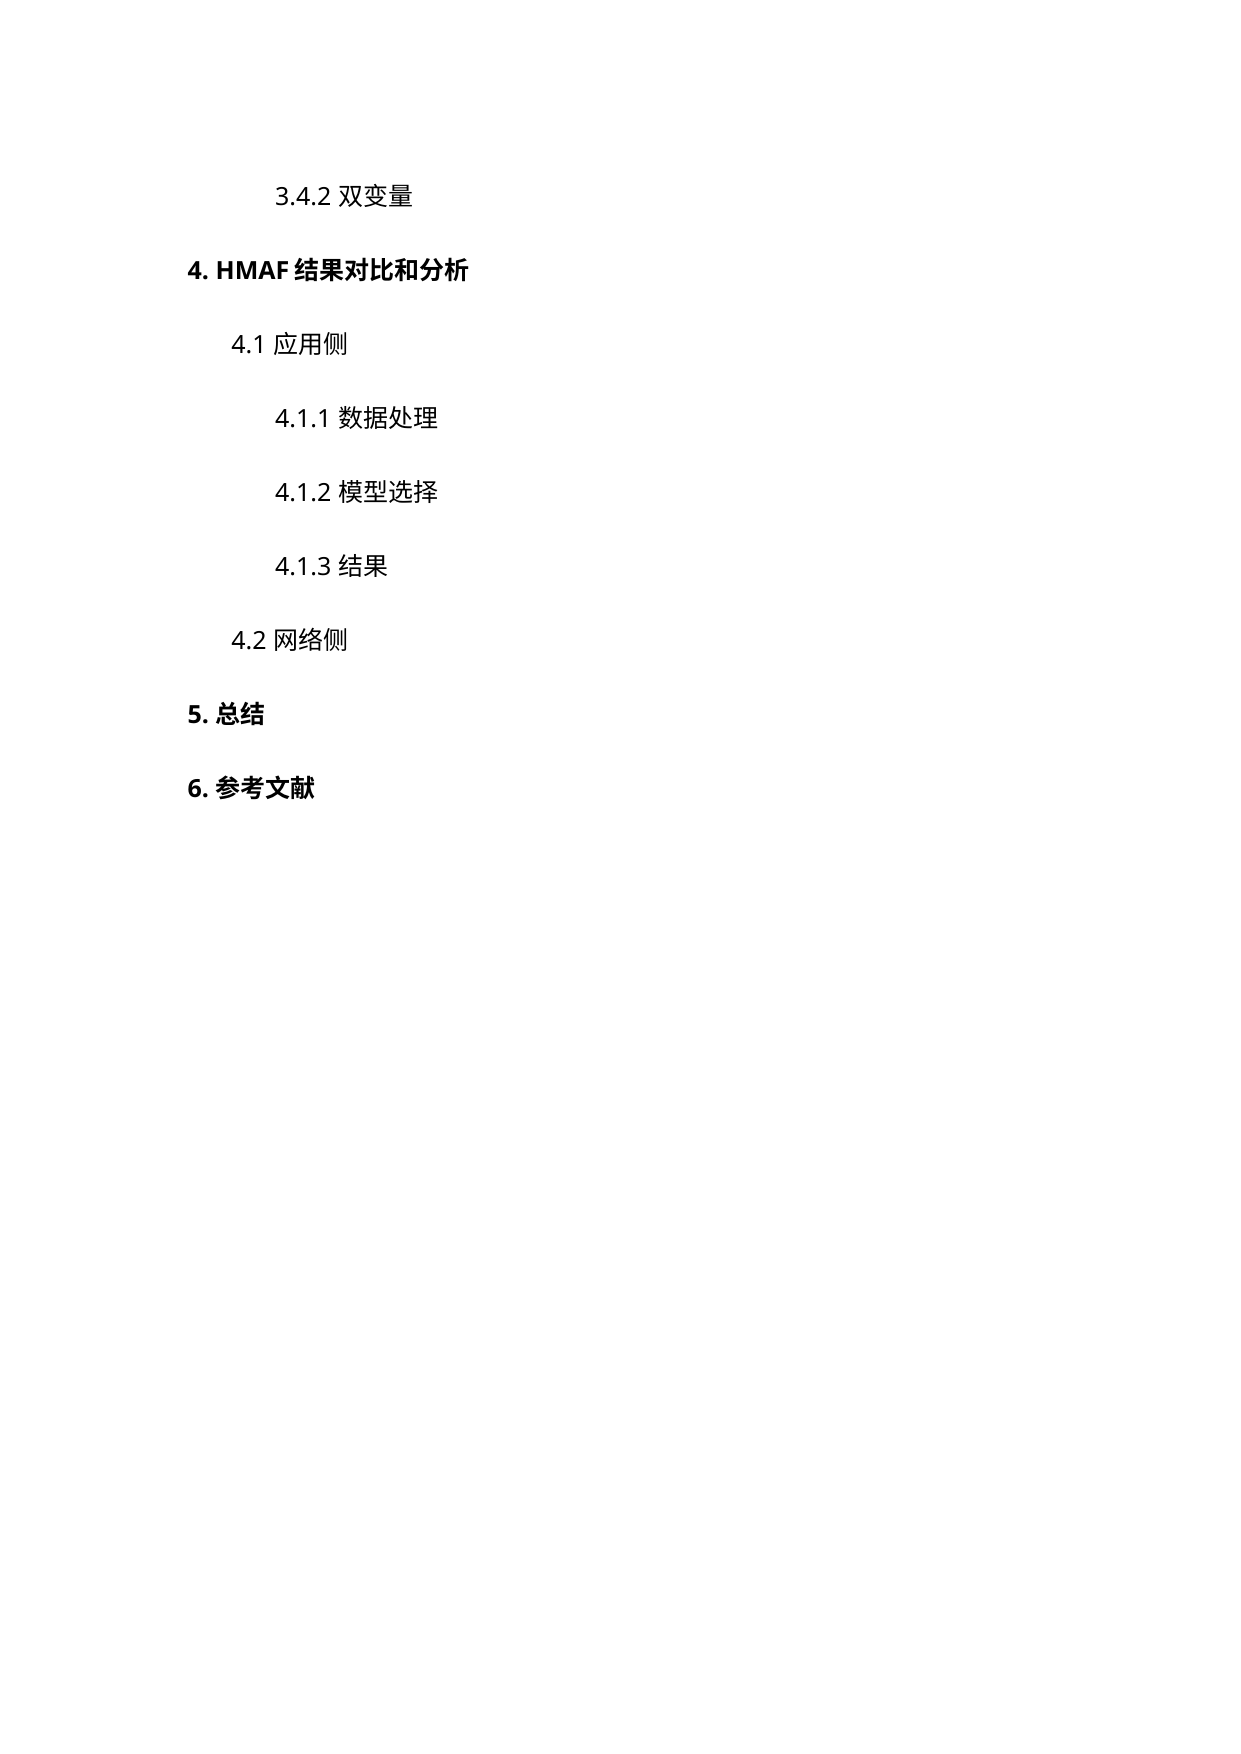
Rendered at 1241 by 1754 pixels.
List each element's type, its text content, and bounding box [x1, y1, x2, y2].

text 4.1.2 模型选择 [187, 458, 1053, 523]
text 4.1 应用侧 [187, 310, 1053, 375]
text 5. 总结 [187, 680, 1053, 745]
text 4. HMAF结果对比和分析 [187, 236, 1053, 301]
text 3.4.2 双变量 [187, 162, 1053, 227]
text 4.2 网络侧 [187, 606, 1053, 671]
text 4.1.3 结果 [187, 532, 1053, 597]
text 6. 参考文献 [187, 754, 1053, 819]
text 4.1.1 数据处理 [187, 384, 1053, 449]
